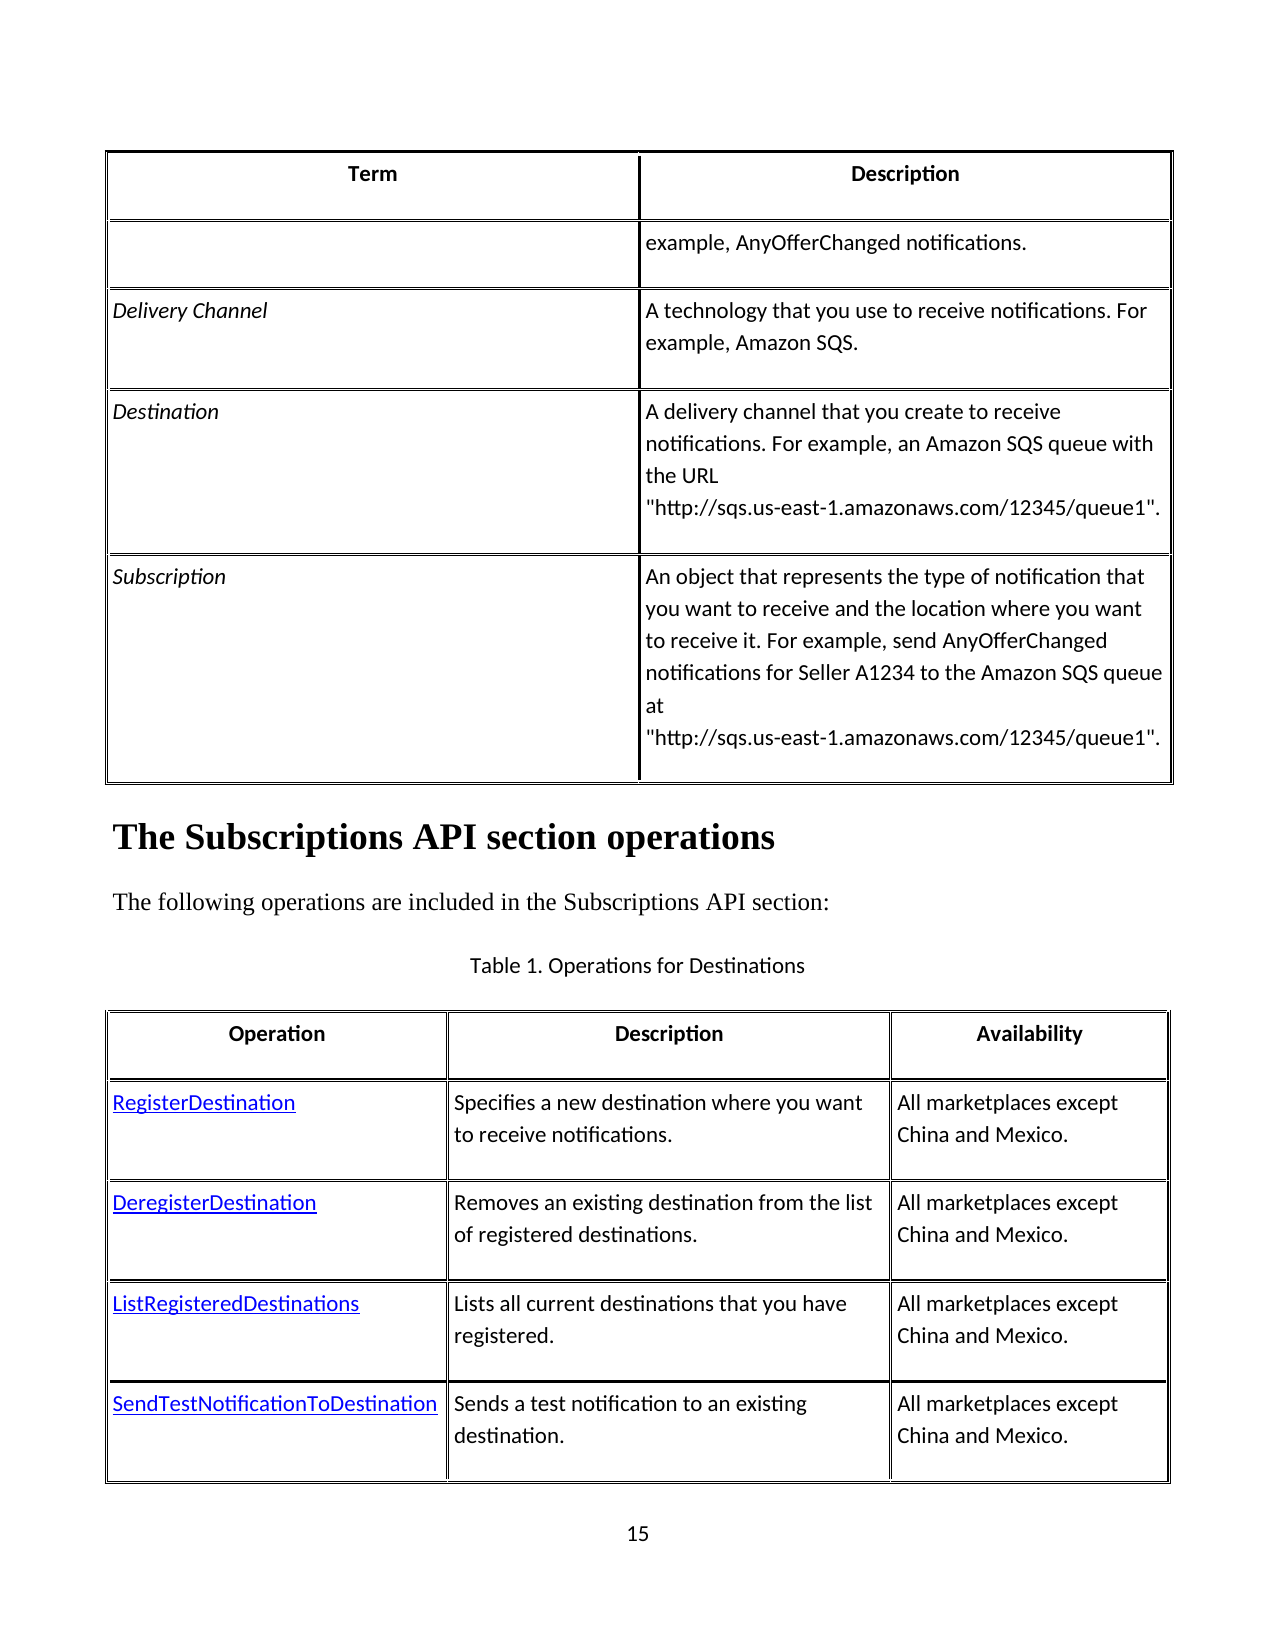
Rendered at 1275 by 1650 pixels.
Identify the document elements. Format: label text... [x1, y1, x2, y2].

table_cell Description [449, 1013, 889, 1078]
table_cell All marketplaces except China and Mexico. [892, 1078, 1168, 1179]
table_cell All marketplaces except China and Mexico. [891, 1179, 1169, 1279]
table_cell Sends a test notification to an existing destination. [448, 1383, 891, 1481]
table_cell Lists all current destinations that you have registered. [449, 1283, 889, 1380]
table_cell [891, 1380, 1167, 1481]
table_cell Removes an existing destination from the list of registered destinations. [449, 1182, 889, 1279]
table_cell Destination [108, 388, 638, 552]
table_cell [892, 1279, 1168, 1380]
table_cell DeregisterDestination [106, 1179, 448, 1279]
subtitle The Subscriptions API section operations [112, 814, 1162, 857]
table_cell Operation [106, 1010, 448, 1078]
table_header Description [639, 153, 1170, 218]
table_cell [641, 219, 1171, 287]
table_cell A delivery channel that you create to receive notifications. For example, an Amazon SQS queue with the URL "http://sqs.us-east-1.amazonaws.com/12345/queue1". [641, 388, 1171, 552]
table_cell RegisterDestination [108, 1078, 446, 1179]
table_cell Delivery Channel [106, 287, 639, 387]
table_cell Notification Type [108, 219, 638, 287]
table_cell An object that represents the type of notification that you want to receive and the location where you want to receive it. For example, send AnyOfferChanged notifications for Seller A1234 to the Amazon SQS queue at "http://sqs.us-east-1.amazonaws.com/12345/queue1". [639, 553, 1171, 782]
table_cell Specifies a new destination where you want to receive notifications. [449, 1082, 889, 1179]
table_cell A technology that you use to receive notifications. For example, Amazon SQS. [639, 287, 1172, 387]
table_cell Subscription [108, 553, 639, 782]
table_header Term [108, 152, 639, 218]
table_cell Availability [891, 1010, 1169, 1078]
text The following operations are included in the Subscriptions API section: [112, 887, 1162, 915]
table_cell SendTestNotificationToDestination [108, 1380, 448, 1481]
table_cell ListRegisteredDestinations [108, 1279, 446, 1380]
table_header Table 1. Operations for Destinations [106, 945, 1169, 1010]
